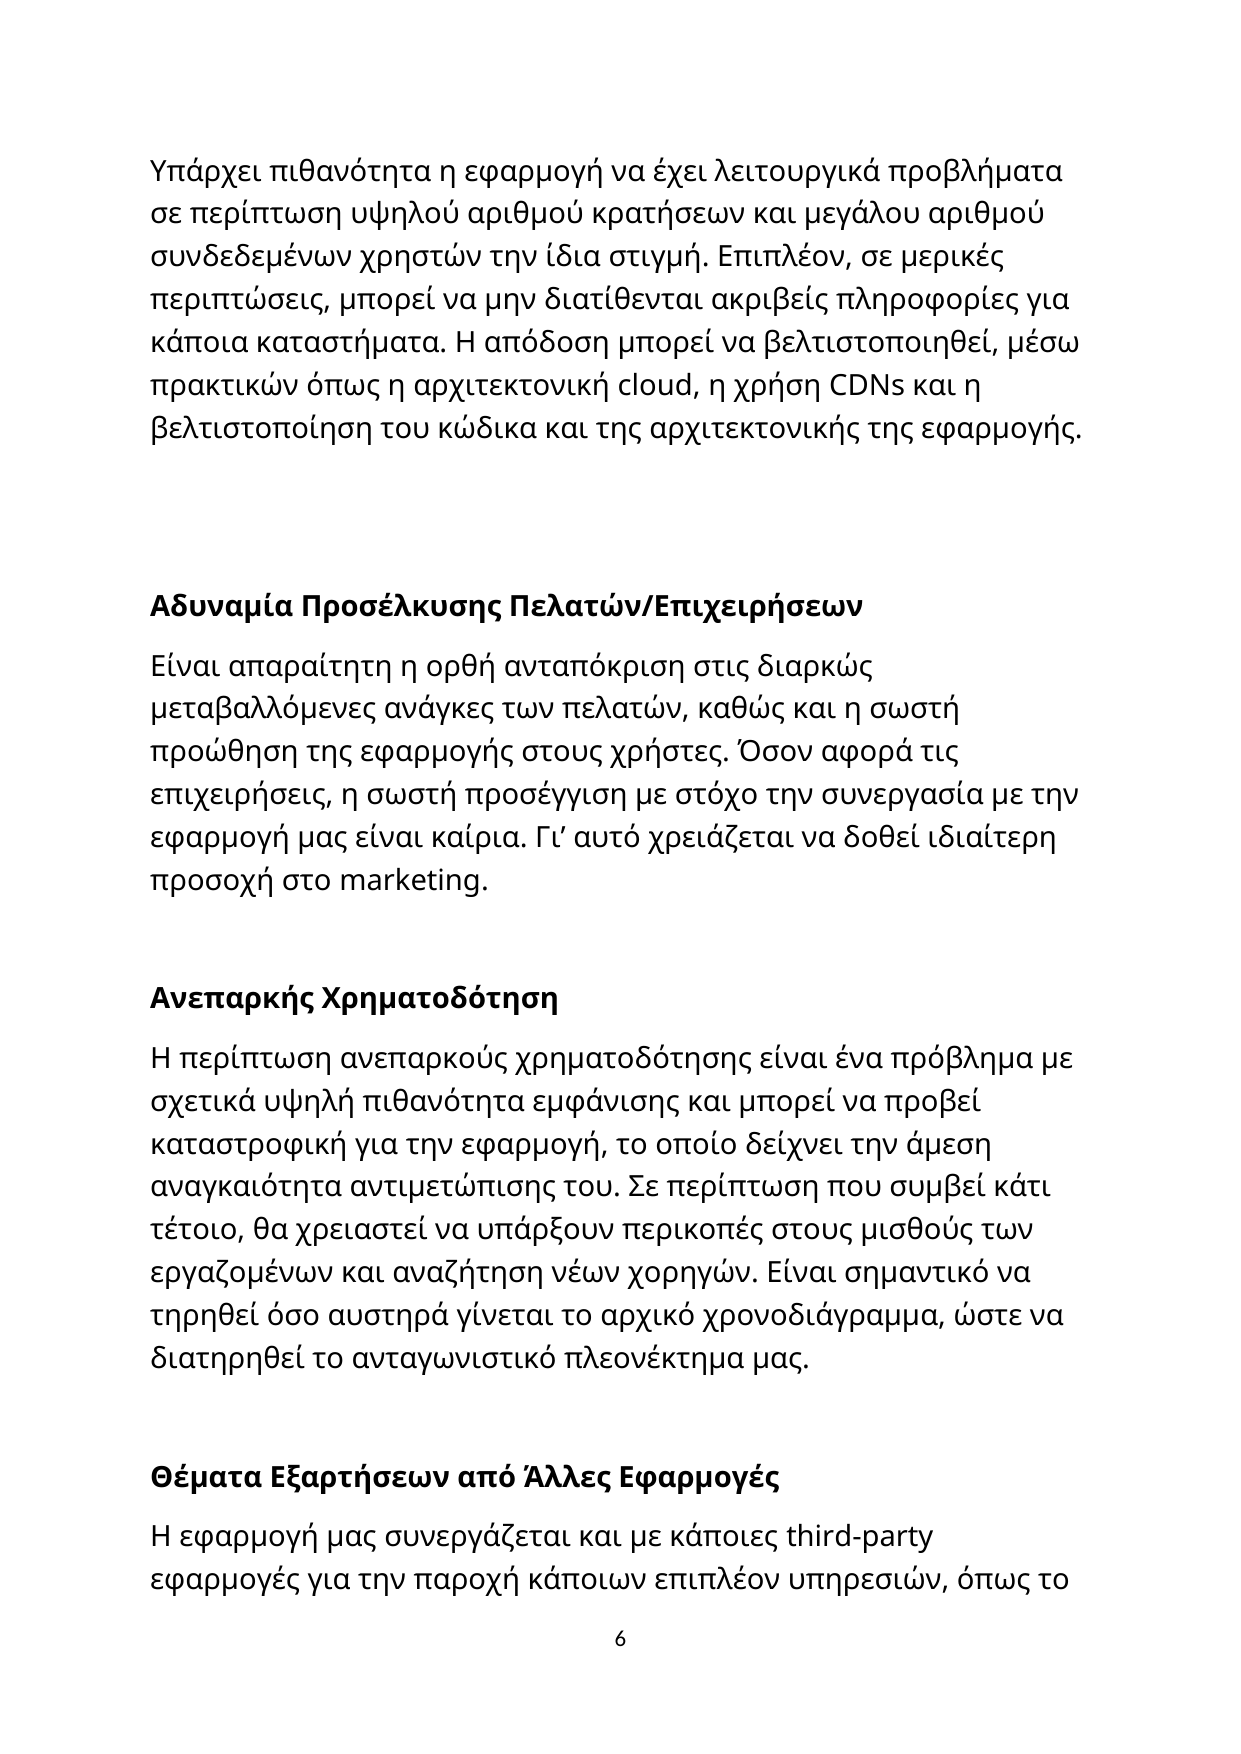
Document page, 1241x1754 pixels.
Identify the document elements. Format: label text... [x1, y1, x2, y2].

text Ανεπαρκής Χρηματοδότηση [150, 978, 1090, 1017]
text Θέματα Εξαρτήσεων από Άλλες Εφαρμογές [150, 1456, 1090, 1496]
text Αδυναμία Προσέλκυσης Πελατών/Επιχειρήσεων [150, 585, 1090, 625]
text Είναι απαραίτητη η ορθή ανταπόκριση στις διαρκώς μεταβαλλόμενες ανάγκες των πελατών, καθώς και η σωστή προώθηση της εφαρμογής στους χρήστες. Όσον αφορά τις επιχειρήσεις, η σωστή προσέγγιση με στόχο την συνεργασία με την εφαρμογή μας είναι καίρια. Γι’ αυτό χρειάζεται να δοθεί ιδιαίτερη προσοχή στο marketing. [150, 645, 1090, 898]
text Υπάρχει πιθανότητα η εφαρμογή να έχει λειτουργικά προβλήματα σε περίπτωση υψηλού αριθμού κρατήσεων και μεγάλου αριθμού συνδεδεμένων χρηστών την ίδια στιγμή. Επιπλέον, σε μερικές περιπτώσεις, μπορεί να μην διατίθενται ακριβείς πληροφορίες για κάποια καταστήματα. Η απόδοση μπορεί να βελτιστοποιηθεί, μέσω πρακτικών όπως η αρχιτεκτονική cloud, η χρήση CDNs και η βελτιστοποίηση του κώδικα και της αρχιτεκτονικής της εφαρμογής. [150, 150, 1090, 447]
text Η περίπτωση ανεπαρκούς χρηματοδότησης είναι ένα πρόβλημα με σχετικά υψηλή πιθανότητα εμφάνισης και μπορεί να προβεί καταστροφική για την εφαρμογή, το οποίο δείχνει την άμεση αναγκαιότητα αντιμετώπισης του. Σε περίπτωση που συμβεί κάτι τέτοιο, θα χρειαστεί να υπάρξουν περικοπές στους μισθούς των εργαζομένων και αναζήτηση νέων χορηγών. Είναι σημαντικό να τηρηθεί όσο αυστηρά γίνεται το αρχικό χρονοδιάγραμμα, ώστε να διατηρηθεί το ανταγωνιστικό πλεονέκτημα μας. [150, 1037, 1090, 1377]
